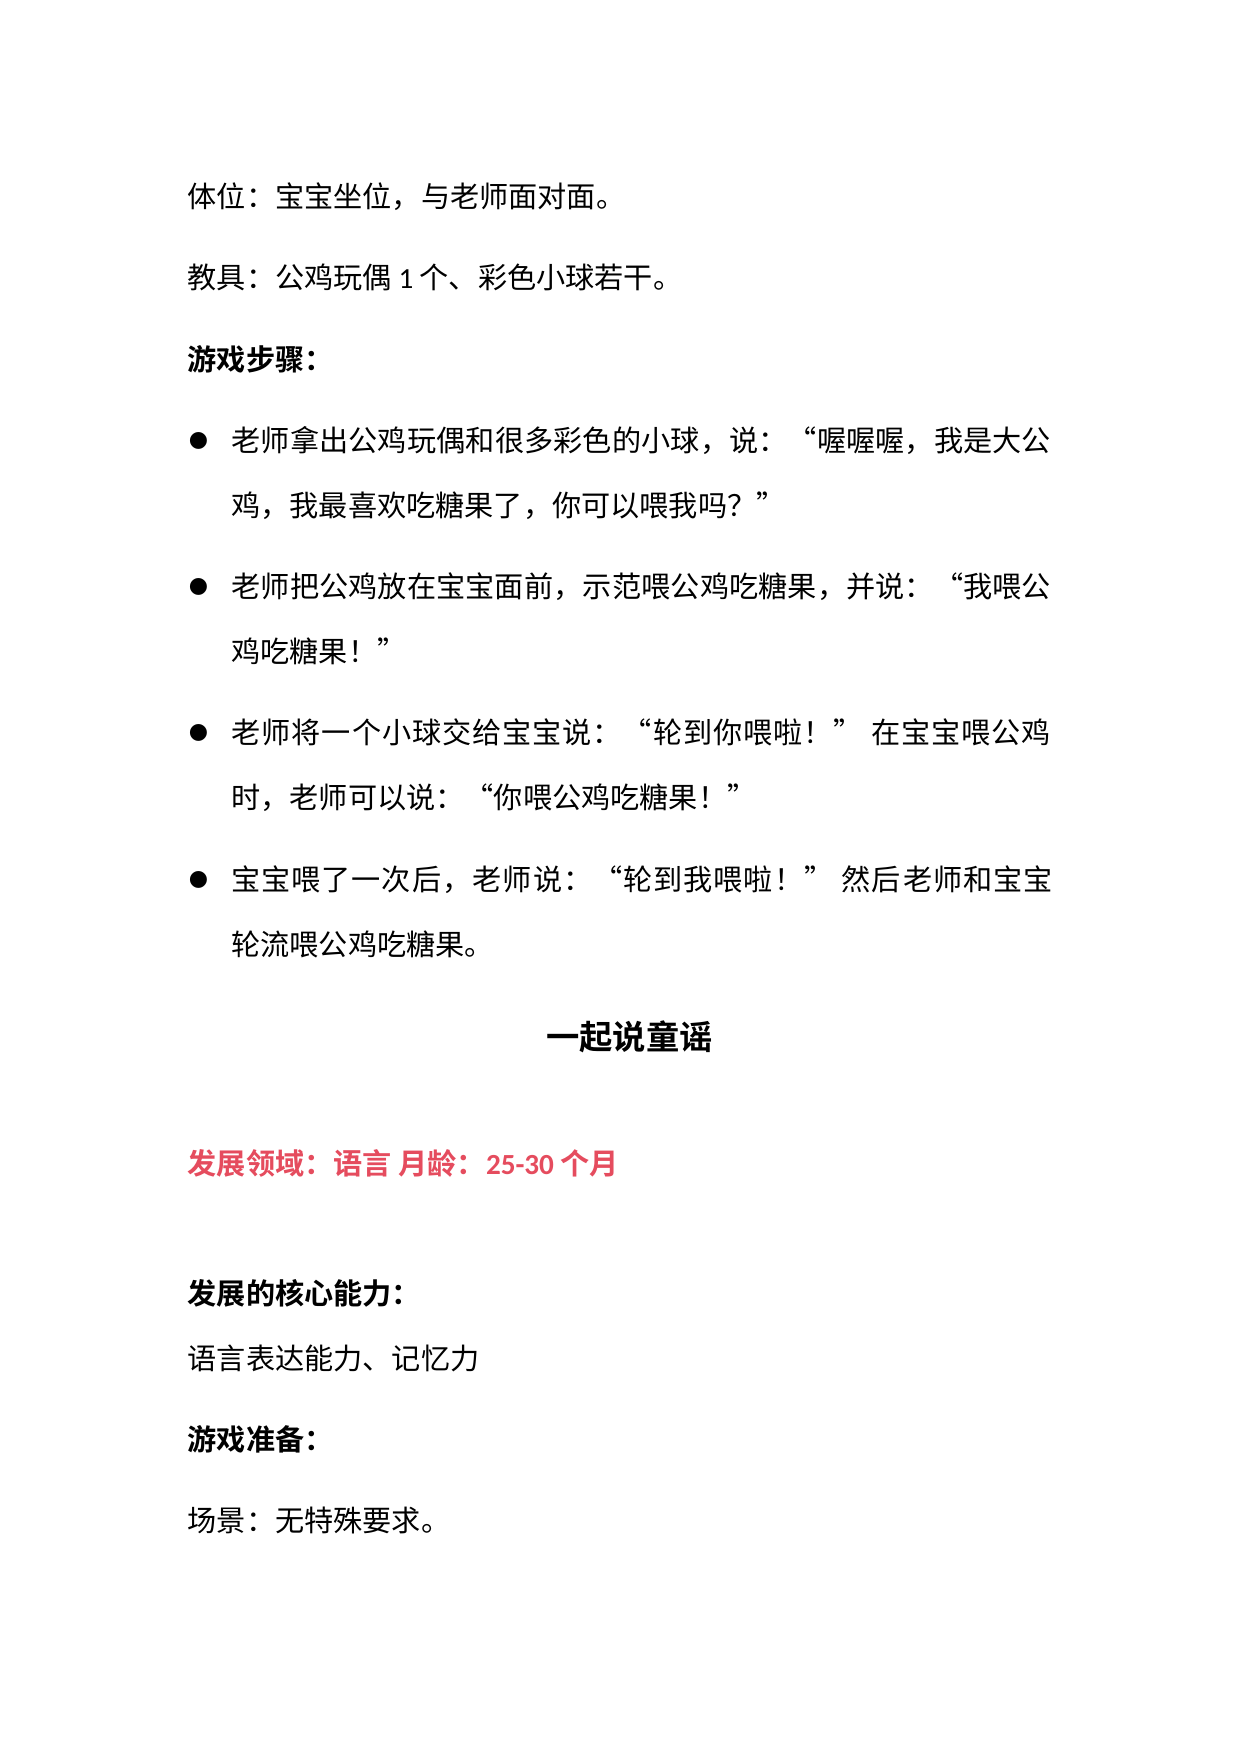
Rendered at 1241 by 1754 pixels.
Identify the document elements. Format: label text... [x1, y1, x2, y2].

list 宝宝喂了一次后，老师说：“轮到我喂啦！” 然后老师和宝宝轮流喂公鸡吃糖果。 [187, 845, 1053, 975]
subtitle 一起说童谣 [187, 1002, 1053, 1067]
text 发展领域：语言 月龄：25-30个月 [187, 1129, 1053, 1194]
list 老师将一个小球交给宝宝说：“轮到你喂啦！” 在宝宝喂公鸡时，老师可以说：“你喂公鸡吃糖果！” [187, 699, 1053, 829]
text 游戏准备： [187, 1405, 1053, 1470]
text 教具：公鸡玩偶 1 个、彩色小球若干。 [187, 243, 1053, 308]
list 老师把公鸡放在宝宝面前，示范喂公鸡吃糖果，并说：“我喂公鸡吃糖果！” [187, 552, 1053, 682]
text 游戏步骤： [187, 325, 1053, 390]
text 体位：宝宝坐位，与老师面对面。 [187, 162, 1053, 227]
text 场景：无特殊要求。 [187, 1487, 1053, 1552]
text 发展的核心能力： 语言表达能力、记忆力 [187, 1259, 1053, 1389]
list 老师拿出公鸡玩偶和很多彩色的小球，说：“喔喔喔，我是大公鸡，我最喜欢吃糖果了，你可以喂我吗？” [187, 406, 1053, 536]
